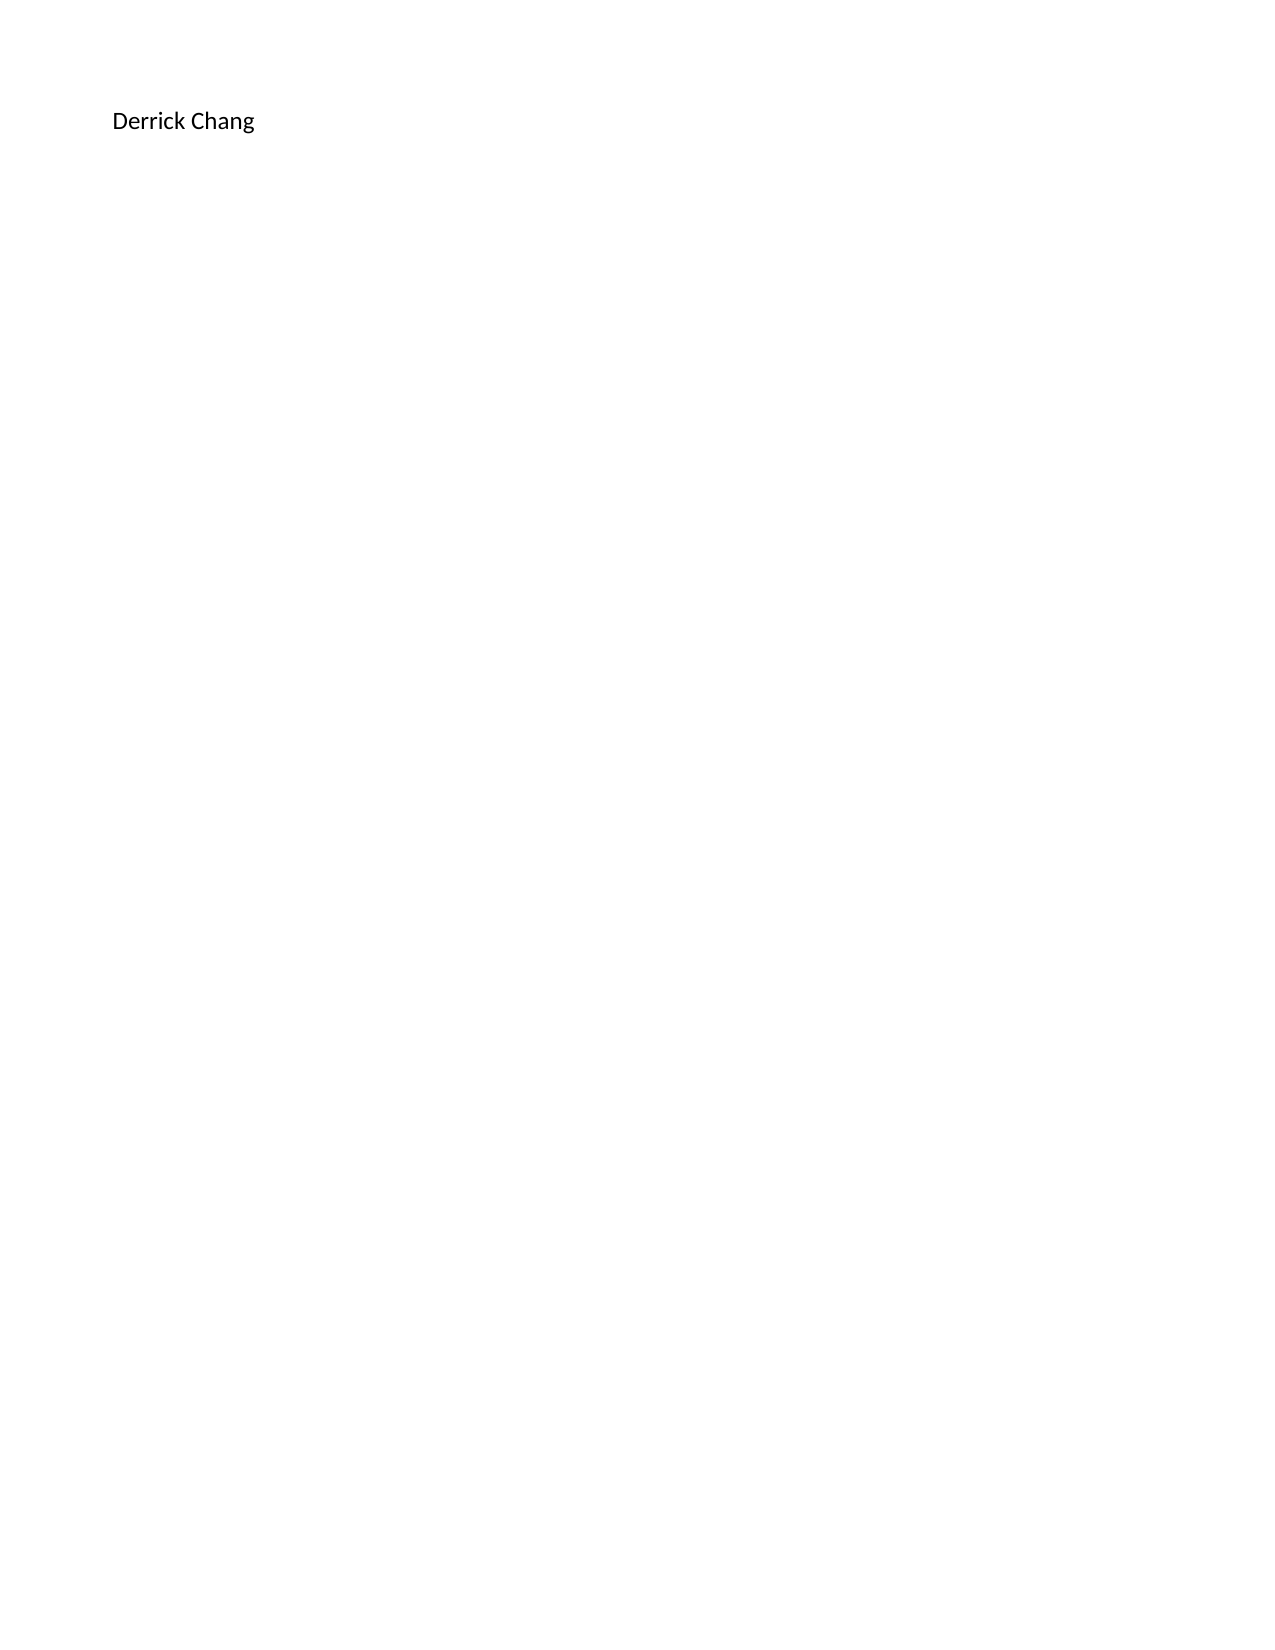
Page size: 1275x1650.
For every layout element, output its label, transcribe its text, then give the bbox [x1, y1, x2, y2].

text Derrick Chang [112, 106, 1162, 136]
